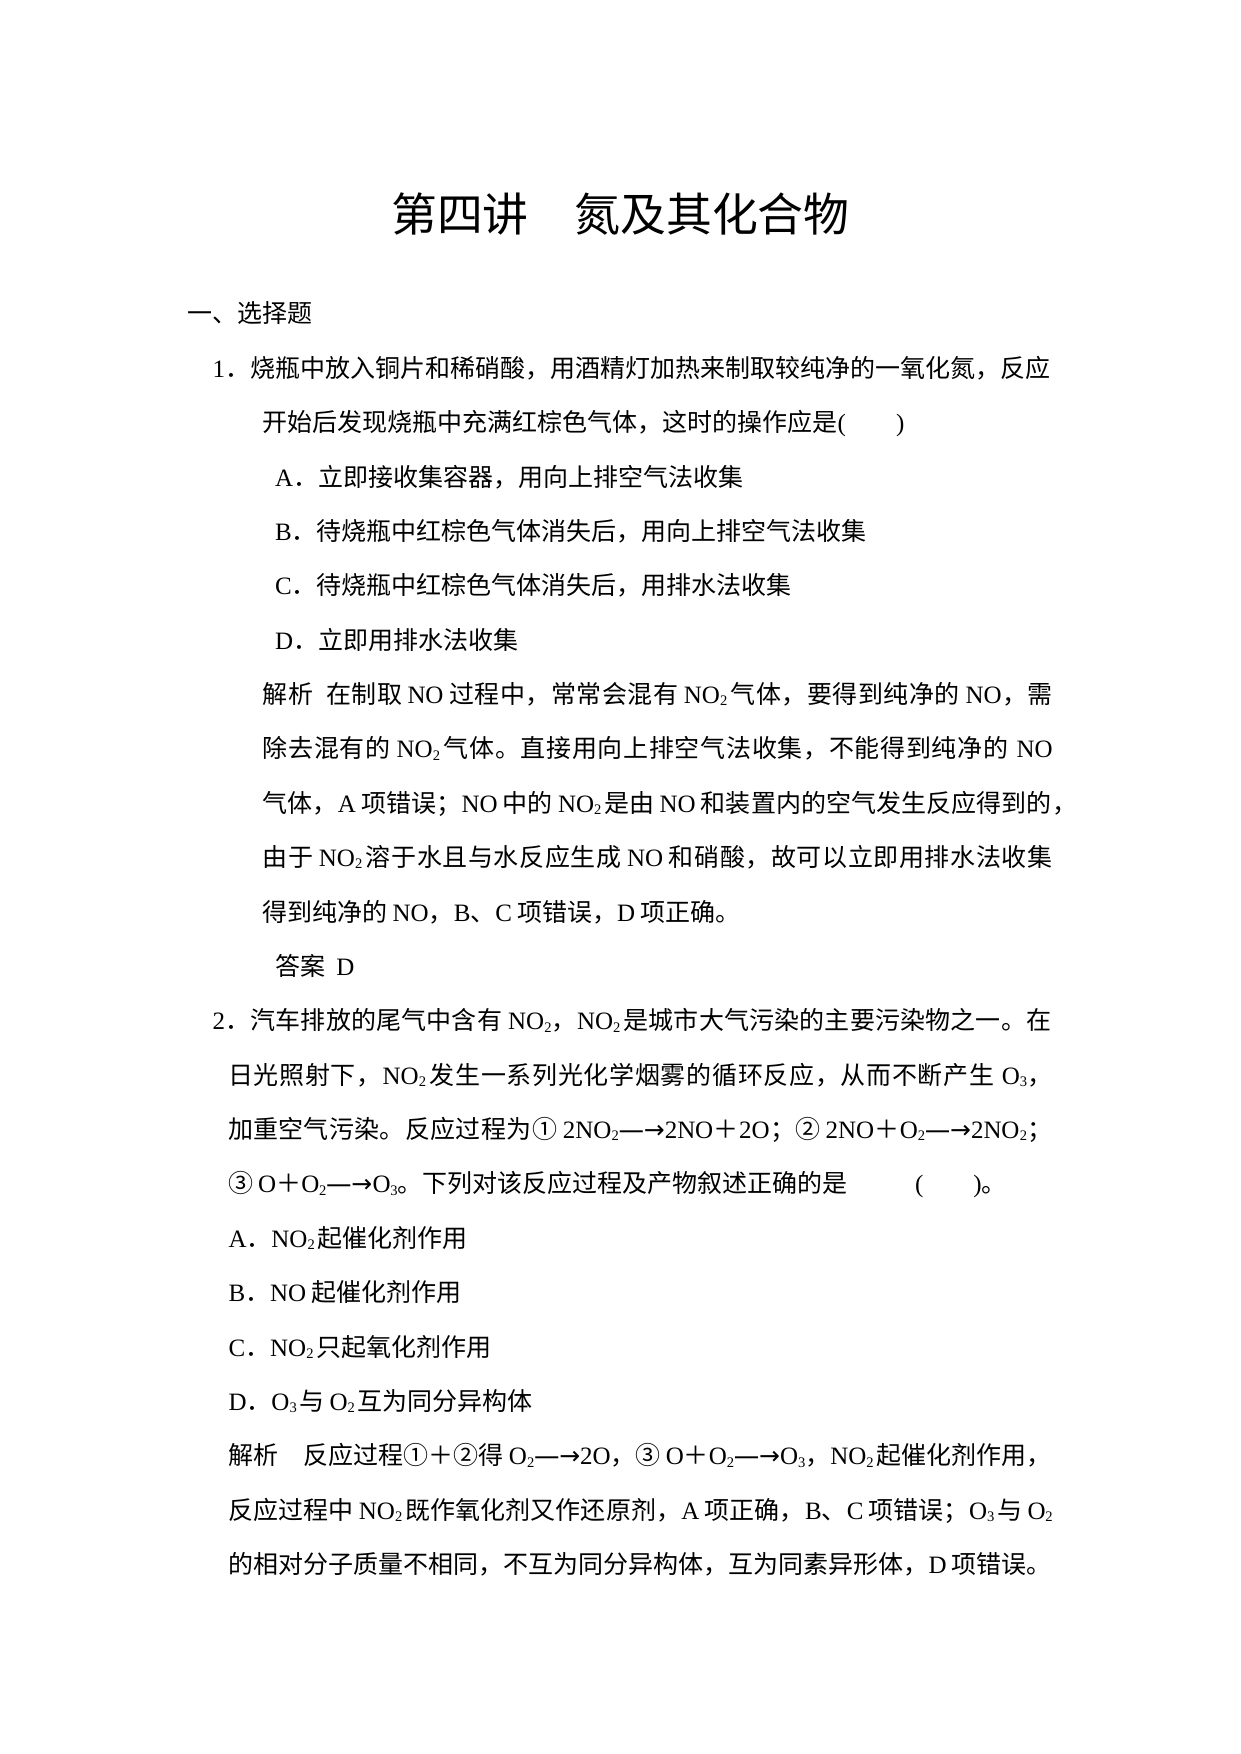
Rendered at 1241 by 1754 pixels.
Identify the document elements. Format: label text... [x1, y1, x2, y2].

text 1．烧瓶中放入铜片和稀硝酸，用酒精灯加热来制取较纯净的一氧化氮，反应开始后发现烧瓶中充满红棕色气体，这时的操作应是( ) [212, 348, 1053, 439]
text C．NO2只起氧化剂作用 [187, 1327, 1053, 1363]
text A．立即接收集容器，用向上排空气法收集 [187, 457, 1053, 493]
text C．待烧瓶中红棕色气体消失后，用排水法收集 [187, 566, 1053, 602]
text 解析 在制取NO过程中，常常会混有NO2气体，要得到纯净的NO，需除去混有的NO2气体。直接用向上排空气法收集，不能得到纯净的NO气体，A项错误；NO中的NO2是由NO和装置内的空气发生反应得到的，由于NO2溶于水且与水反应生成NO和硝酸，故可以立即用排水法收集得到纯净的NO，B、C项错误，D项正确。 [237, 674, 1053, 928]
text A．NO2起催化剂作用 [187, 1218, 1053, 1254]
text D．立即用排水法收集 [187, 620, 1053, 656]
text 一、选择题 [187, 294, 1053, 330]
text 解析 反应过程①＋②得O2―→2O，③O＋O2―→O3，NO2起催化剂作用，反应过程中NO2既作氧化剂又作还原剂，A项正确，B、C项错误；O3与O2的相对分子质量不相同，不互为同分异构体，互为同素异形体，D项错误。 [187, 1436, 1053, 1581]
text 2．汽车排放的尾气中含有NO2，NO2是城市大气污染的主要污染物之一。在日光照射下，NO2发生一系列光化学烟雾的循环反应，从而不断产生O3，加重空气污染。反应过程为①2NO2―→2NO＋2O；②2NO＋O2―→2NO2；③O＋O2―→O3。下列对该反应过程及产物叙述正确的是 ( )。 [212, 1001, 1053, 1200]
text B．NO起催化剂作用 [187, 1273, 1053, 1309]
text D．O3与O2互为同分异构体 [187, 1381, 1053, 1418]
text B．待烧瓶中红棕色气体消失后，用向上排空气法收集 [187, 511, 1053, 548]
text 答案 D [187, 946, 1053, 983]
text 第四讲 氮及其化合物 [187, 178, 1053, 244]
